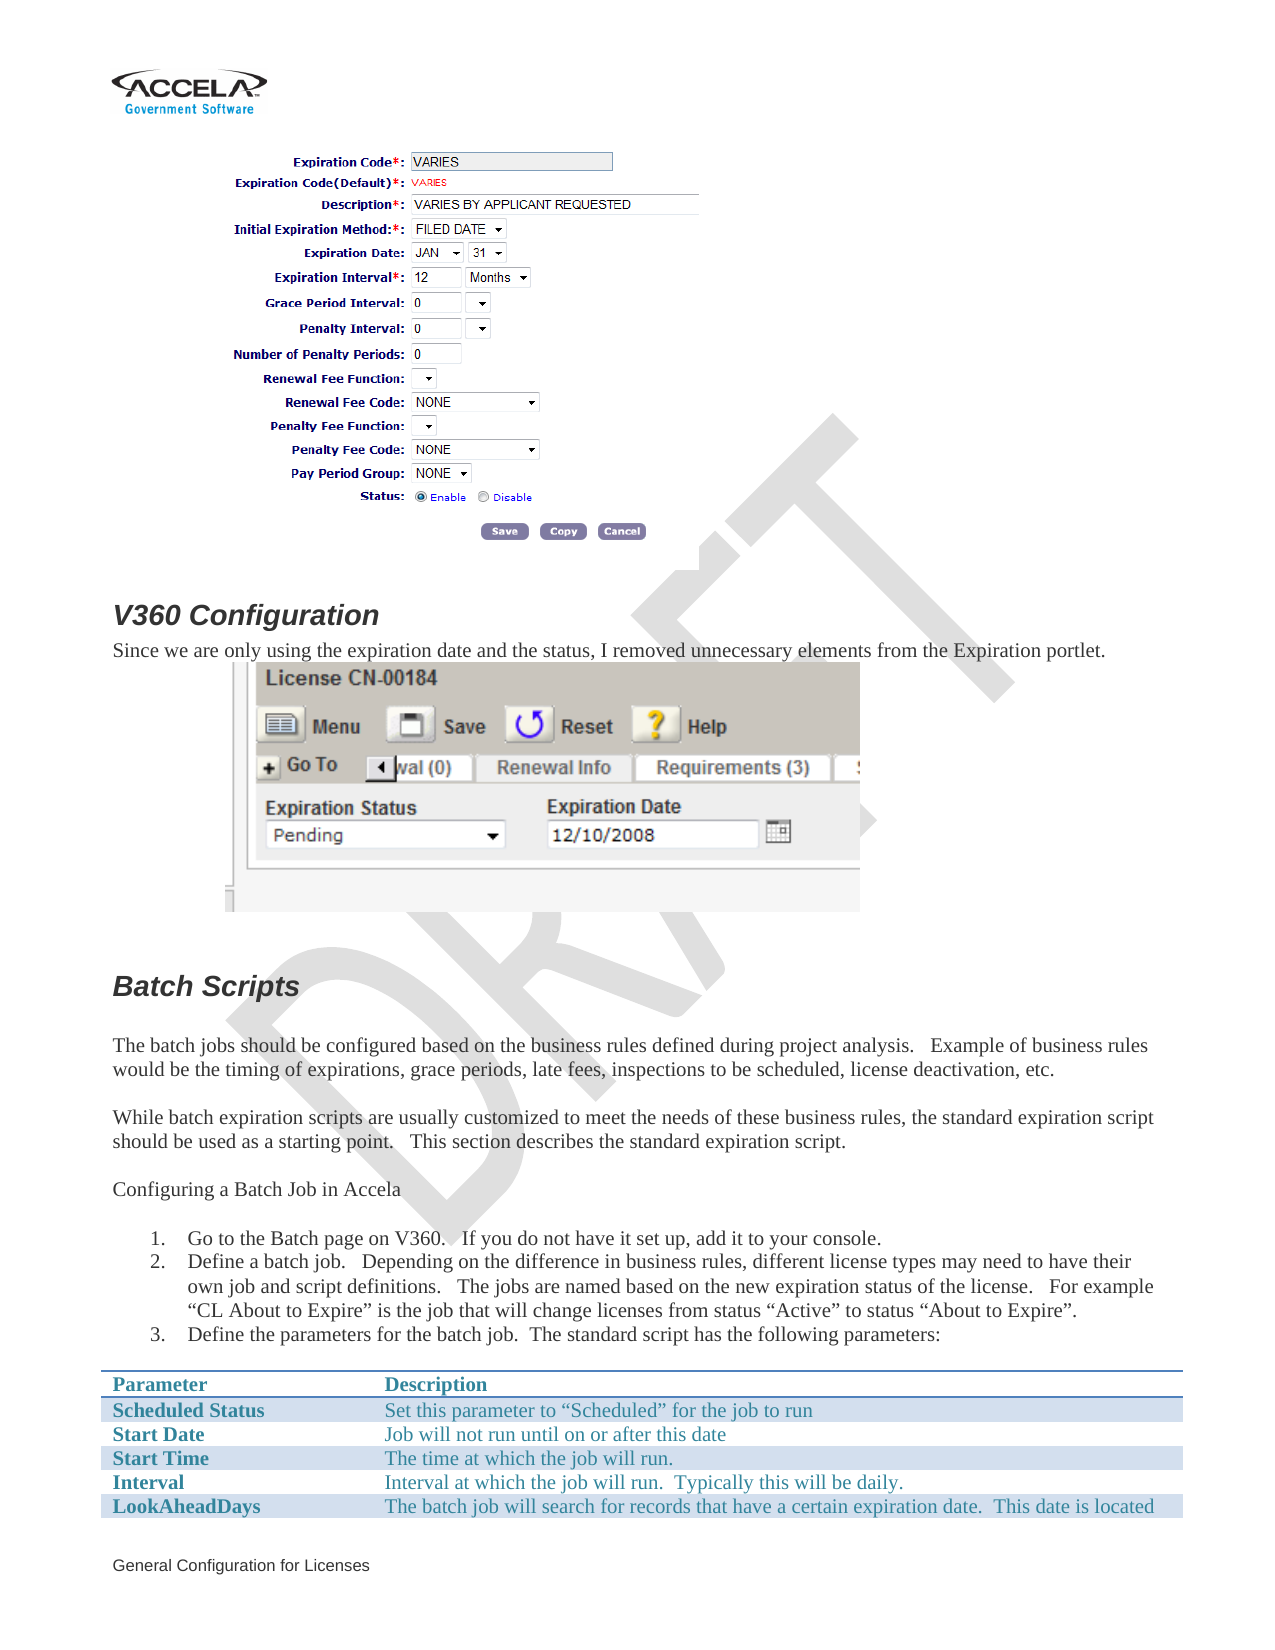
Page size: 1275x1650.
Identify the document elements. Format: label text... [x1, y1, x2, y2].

table_cell Scheduled Status [101, 1398, 373, 1422]
table_cell Set this parameter to “Scheduled” for the job to run [373, 1398, 1183, 1422]
text Since we are only using the expiration date and the status, I removed unnecessary elements from the Expiration portlet. [112, 638, 1172, 662]
list Define a batch job. Depending on the difference in business rules, different license types may need to have their own job and script definitions. The jobs are named based on the new expiration status of the license. For example “CL About to Expire” is the job that will change licenses from status “Active” to status “About to Expire”. [150, 1249, 1172, 1322]
table_cell LookAheadDays [101, 1494, 373, 1518]
table_cell Interval [101, 1470, 373, 1494]
table_cell Job will not run until on or after this date [373, 1422, 1183, 1446]
text While batch expiration scripts are usually customized to meet the needs of these business rules, the standard expiration script should be used as a starting point. This section describes the standard expiration script. [112, 1105, 1172, 1153]
list Define the parameters for the batch job. The standard script has the following parameters: [150, 1322, 1172, 1346]
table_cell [373, 1494, 1183, 1518]
list Go to the Batch page on V360. If you do not have it set up, add it to your console. [150, 1225, 1172, 1249]
picture [225, 131, 699, 570]
subtitle V360 Configuration [112, 598, 1172, 632]
table_header Description [373, 1372, 1183, 1396]
subtitle Batch Scripts [112, 969, 1172, 1003]
table_cell Interval at which the job will run. Typically this will be daily. [373, 1470, 1183, 1494]
table_cell Start Date [101, 1422, 373, 1446]
table_header Parameter [101, 1372, 373, 1396]
table_cell The time at which the job will run. [373, 1446, 1183, 1470]
picture [225, 662, 860, 912]
table_cell Start Time [101, 1446, 373, 1470]
text The batch jobs should be configured based on the business rules defined during project analysis. Example of business rules would be the timing of expirations, grace periods, late fees, inspections to be scheduled, license deactivation, etc. [112, 1033, 1172, 1081]
text Configuring a Batch Job in Accela [112, 1177, 1172, 1201]
